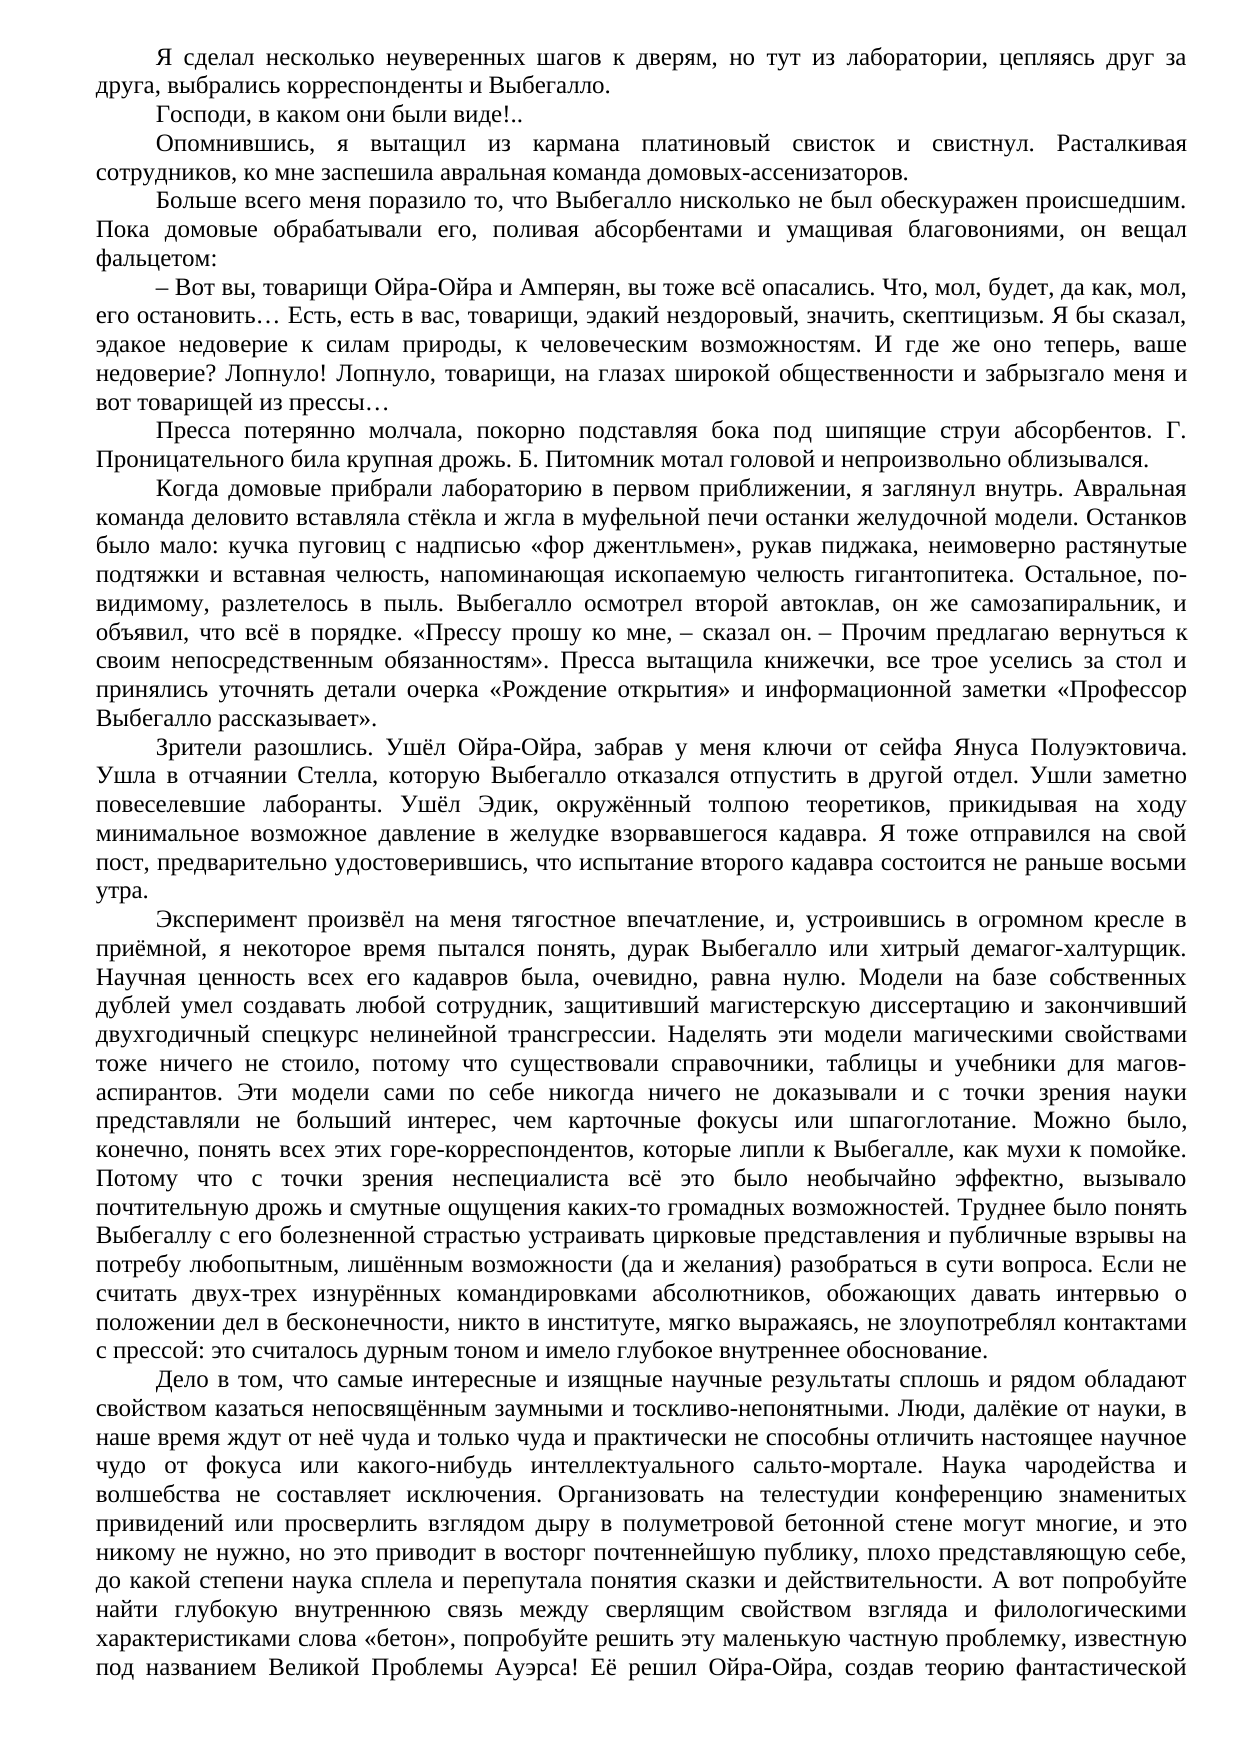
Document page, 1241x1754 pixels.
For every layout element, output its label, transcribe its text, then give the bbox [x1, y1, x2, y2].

text Эксперимент произвёл на меня тягостное впечатление, и, устроившись в огромном кресле в приёмной, я некоторое время пытался понять, дурак Выбегалло или хитрый демагог-халтурщик. Научная ценность всех его кадавров была, очевидно, равна нулю. Модели на базе собственных дублей умел создавать любой сотрудник, защитивший магистерскую диссертацию и закончивший двухгодичный спецкурс нелинейной трансгрессии. Наделять эти модели магическими свойствами тоже ничего не стоило, потому что существовали справочники, таблицы и учебники для магов-аспирантов. Эти модели сами по себе никогда ничего не доказывали и с точки зрения науки представляли не больший интерес, чем карточные фокусы или шпагоглотание. Можно было, конечно, понять всех этих горе-корреспондентов, которые липли к Выбегалле, как мухи к помойке. Потому что с точки зрения неспециалиста всё это было необычайно эффектно, вызывало почтительную дрожь и смутные ощущения каких-то громадных возможностей. Труднее было понять Выбегаллу с его болезненной страстью устраивать цирковые представления и публичные взрывы на потребу любопытным, лишённым возможности (да и желания) разобраться в сути вопроса. Если не считать двух-трех изнурённых командировками абсолютников, обожающих давать интервью о положении дел в бесконечности, никто в институте, мягко выражаясь, не злоупотреблял контактами с прессой: это считалось дурным тоном и имело глубокое внутреннее обоснование. [96, 904, 1188, 1364]
text Больше всего меня поразило то, что Выбегалло нисколько не был обескуражен происшедшим. Пока домовые обрабатывали его, поливая абсорбентами и умащивая благовониями, он вещал фальцетом: [96, 185, 1188, 272]
text – Вот вы, товарищи Ойра-Ойра и Амперян, вы тоже всё опасались. Что, мол, будет, да как, мол, его остановить… Есть, есть в вас, товарищи, эдакий нездоровый, значить, скептицизьм. Я бы сказал, эдакое недоверие к силам природы, к человеческим возможностям. И где же оно теперь, ваше недоверие? Лопнуло! Лопнуло, товарищи, на глазах широкой общественности и забрызгало меня и вот товарищей из прессы… [96, 272, 1188, 415]
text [96, 1364, 1188, 1680]
text Когда домовые прибрали лабораторию в первом приближении, я заглянул внутрь. Авральная команда деловито вставляла стёкла и жгла в муфельной печи останки желудочной модели. Останков было мало: кучка пуговиц с надписью «фор джентльмен», рукав пиджака, неимоверно растянутые подтяжки и вставная челюсть, напоминающая ископаемую челюсть гигантопитека. Остальное, по-видимому, разлетелось в пыль. Выбегалло осмотрел второй автоклав, он же самозапиральник, и объявил, что всё в порядке. «Прессу прошу ко мне, – сказал он. – Прочим предлагаю вернуться к своим непосредственным обязанностям». Пресса вытащила книжечки, все трое уселись за стол и принялись уточнять детали очерка «Рождение открытия» и информационной заметки «Профессор Выбегалло рассказывает». [96, 473, 1188, 732]
text Я сделал несколько неуверенных шагов к дверям, но тут из лаборатории, цепляясь друг за друга, выбрались корреспонденты и Выбегалло. [96, 42, 1188, 99]
text Зрители разошлись. Ушёл Ойра-Ойра, забрав у меня ключи от сейфа Януса Полуэктовича. Ушла в отчаянии Стелла, которую Выбегалло отказался отпустить в другой отдел. Ушли заметно повеселевшие лаборанты. Ушёл Эдик, окружённый толпою теоретиков, прикидывая на ходу минимальное возможное давление в желудке взорвавшегося кадавра. Я тоже отправился на свой пост, предварительно удостоверившись, что испытание второго кадавра состоится не раньше восьми утра. [96, 732, 1188, 904]
text Пресса потерянно молчала, покорно подставляя бока под шипящие струи абсорбентов. Г. Проницательного била крупная дрожь. Б. Питомник мотал головой и непроизвольно облизывался. [96, 415, 1188, 473]
text Опомнившись, я вытащил из кармана платиновый свисток и свистнул. Расталкивая сотрудников, ко мне заспешила авральная команда домовых-ассенизаторов. [96, 128, 1188, 185]
text Господи, в каком они были виде!.. [96, 99, 1188, 128]
